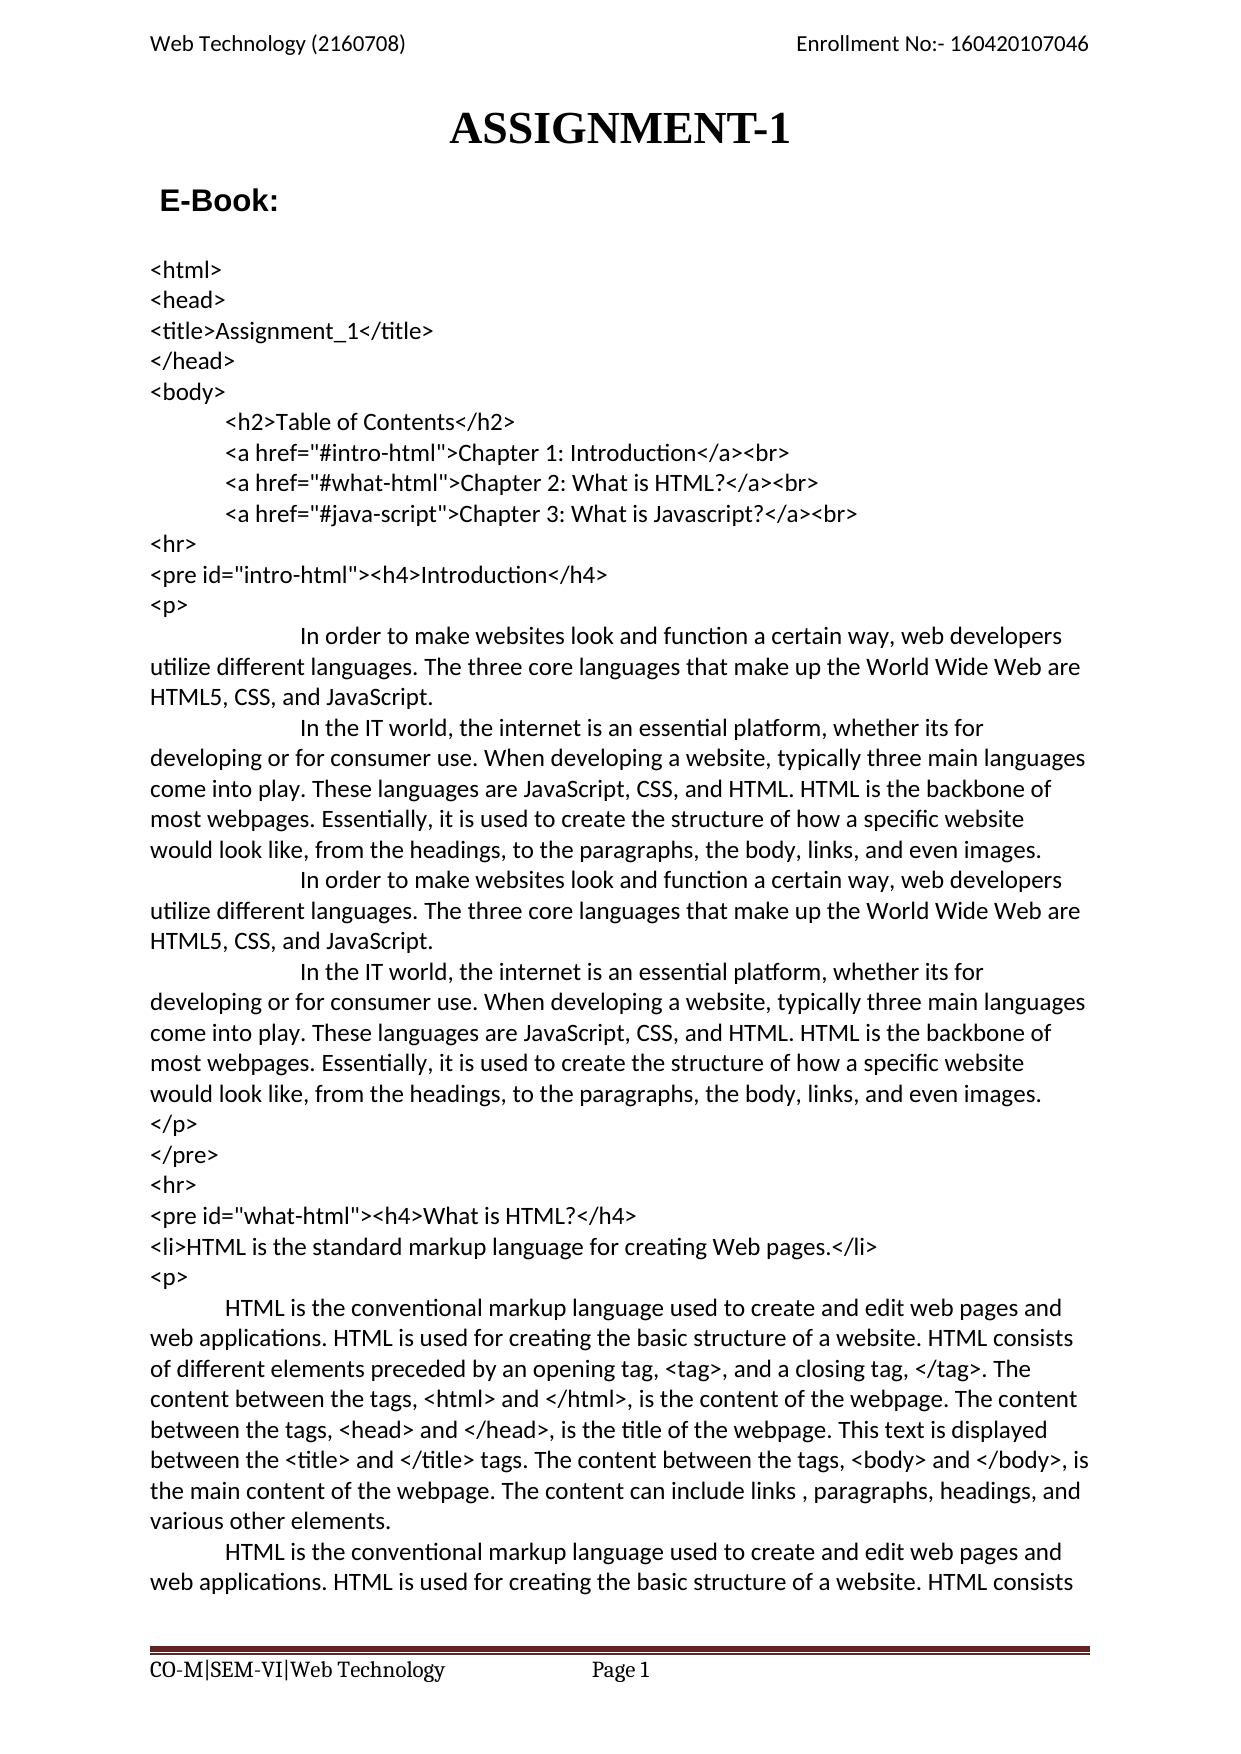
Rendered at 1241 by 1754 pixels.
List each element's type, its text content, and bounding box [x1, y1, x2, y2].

text <h2>Table of Contents</h2> [150, 407, 1090, 437]
text <a href="#java-script">Chapter 3: What is Javascript?</a><br> [150, 498, 1090, 529]
text <title>Assignment_1</title> [150, 315, 1090, 346]
text </p> [150, 1108, 1090, 1139]
text <hr> [150, 529, 1090, 559]
text <pre id="what-html"><h4>What is HTML?</h4> [150, 1200, 1090, 1231]
text </pre> [150, 1139, 1090, 1169]
text <head> [150, 284, 1090, 315]
text <body> [150, 376, 1090, 407]
subtitle ASSIGNMENT-1 [150, 100, 1090, 153]
text In order to make websites look and function a certain way, web developers utilize different languages. The three core languages that make up the World Wide Web are HTML5, CSS, and JavaScript. [150, 864, 1090, 956]
text <html> [150, 254, 1090, 284]
text <p> [150, 590, 1090, 620]
text </head> [150, 346, 1090, 376]
text <li>HTML is the standard markup language for creating Web pages.</li> [150, 1231, 1090, 1261]
text In the IT world, the internet is an essential platform, whether its for developing or for consumer use. When developing a website, typically three main languages come into play. These languages are JavaScript, CSS, and HTML. HTML is the backbone of most webpages. Essentially, it is used to create the structure of how a specific website would look like, from the headings, to the paragraphs, the body, links, and even images. [150, 956, 1090, 1108]
text <a href="#intro-html">Chapter 1: Introduction</a><br> [150, 437, 1090, 468]
text In the IT world, the internet is an essential platform, whether its for developing or for consumer use. When developing a website, typically three main languages come into play. These languages are JavaScript, CSS, and HTML. HTML is the backbone of most webpages. Essentially, it is used to create the structure of how a specific website would look like, from the headings, to the paragraphs, the body, links, and even images. [150, 712, 1090, 864]
text <a href="#what-html">Chapter 2: What is HTML?</a><br> [150, 468, 1090, 498]
text E-Book: [159, 182, 836, 218]
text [150, 1536, 1090, 1597]
text <pre id="intro-html"><h4>Introduction</h4> [150, 559, 1090, 590]
text <hr> [150, 1169, 1090, 1200]
text In order to make websites look and function a certain way, web developers utilize different languages. The three core languages that make up the World Wide Web are HTML5, CSS, and JavaScript. [150, 620, 1090, 712]
text <p> [150, 1261, 1090, 1292]
